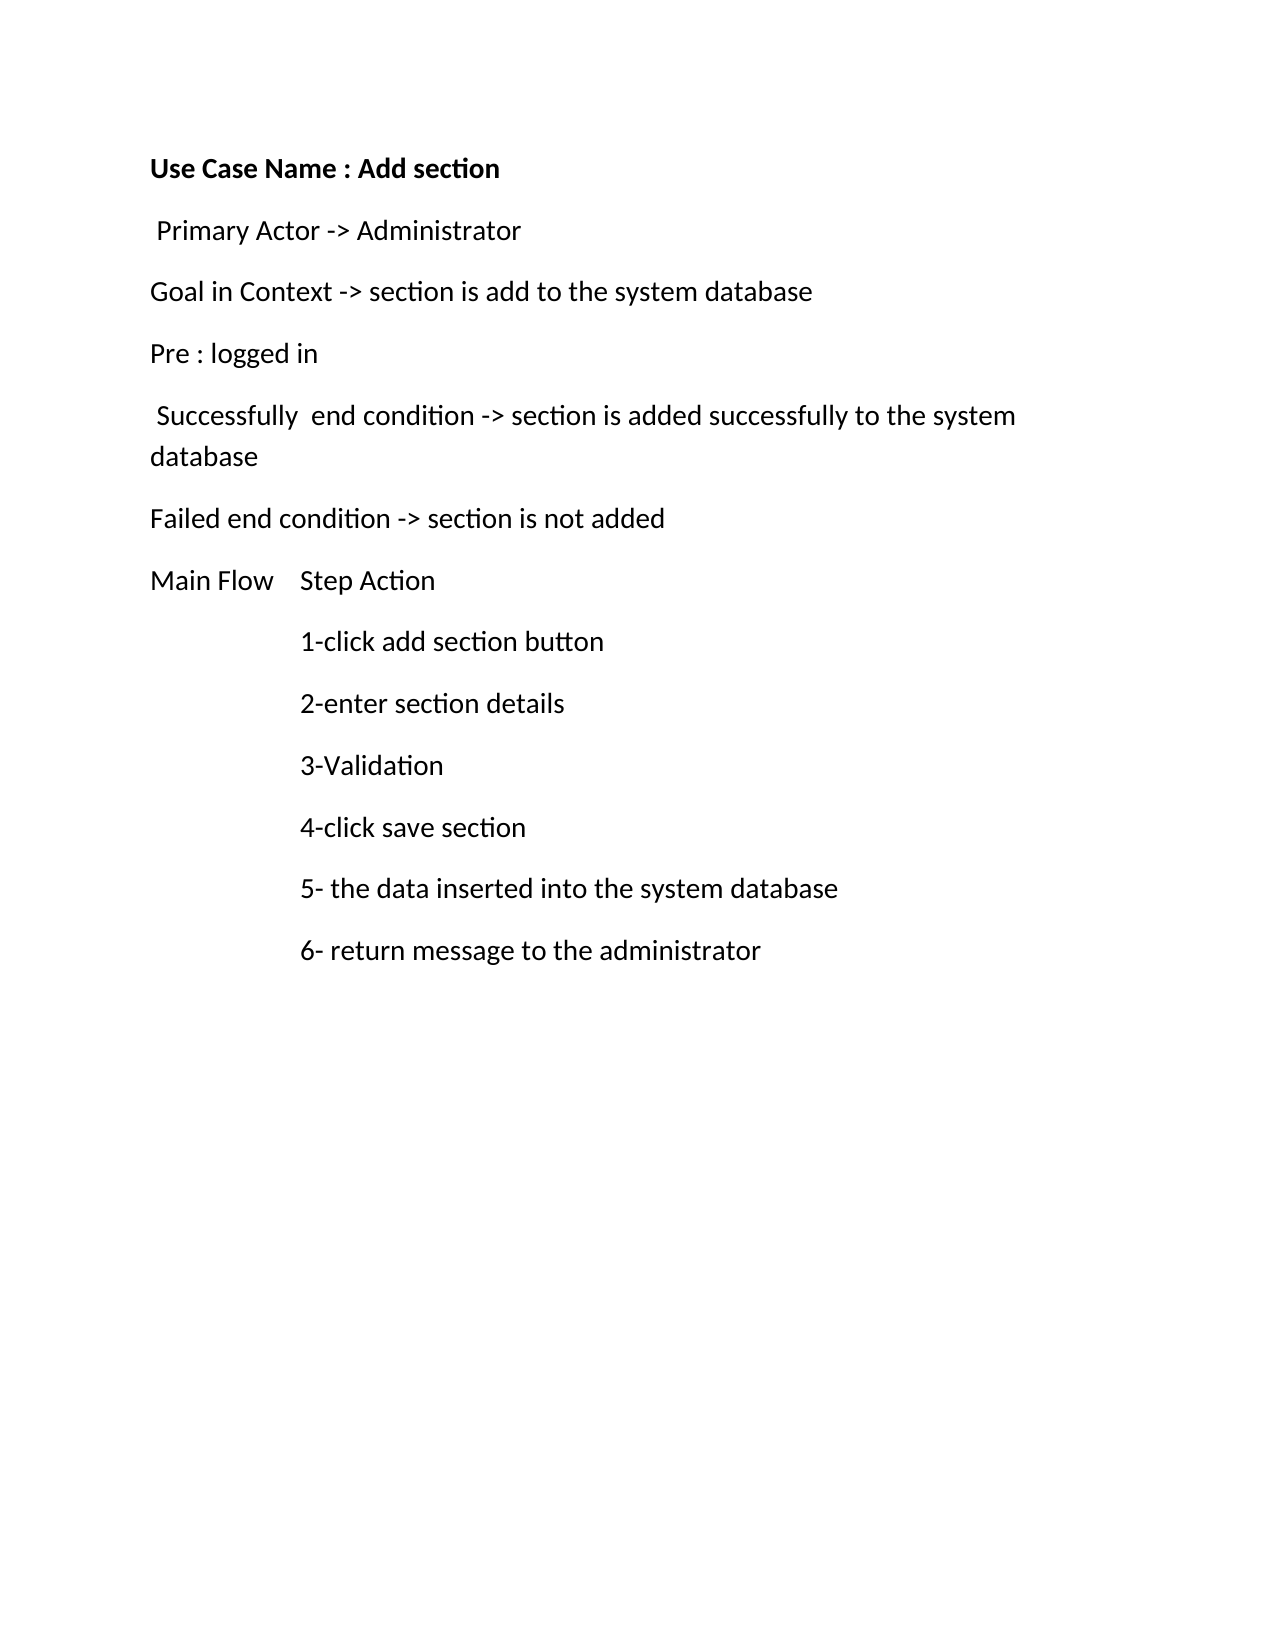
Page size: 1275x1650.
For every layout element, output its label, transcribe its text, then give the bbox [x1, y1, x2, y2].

text 4-click save section [150, 809, 1125, 844]
text Failed end condition -> section is not added [150, 500, 1125, 535]
text Primary Actor -> Administrator [150, 212, 1125, 247]
text Use Case Name : Add section [150, 150, 1125, 186]
text 6- return message to the administrator [150, 932, 1125, 968]
text Successfully end condition -> section is added successfully to the system database [150, 397, 1125, 474]
text Pre : logged in [150, 335, 1125, 371]
text Goal in Context -> section is add to the system database [150, 273, 1125, 309]
text 3-Validation [150, 747, 1125, 782]
text 5- the data inserted into the system database [150, 870, 1125, 906]
text Main Flow Step Action [150, 562, 1125, 597]
text 2-enter section details [150, 685, 1125, 721]
text 1-click add section button [150, 623, 1125, 659]
